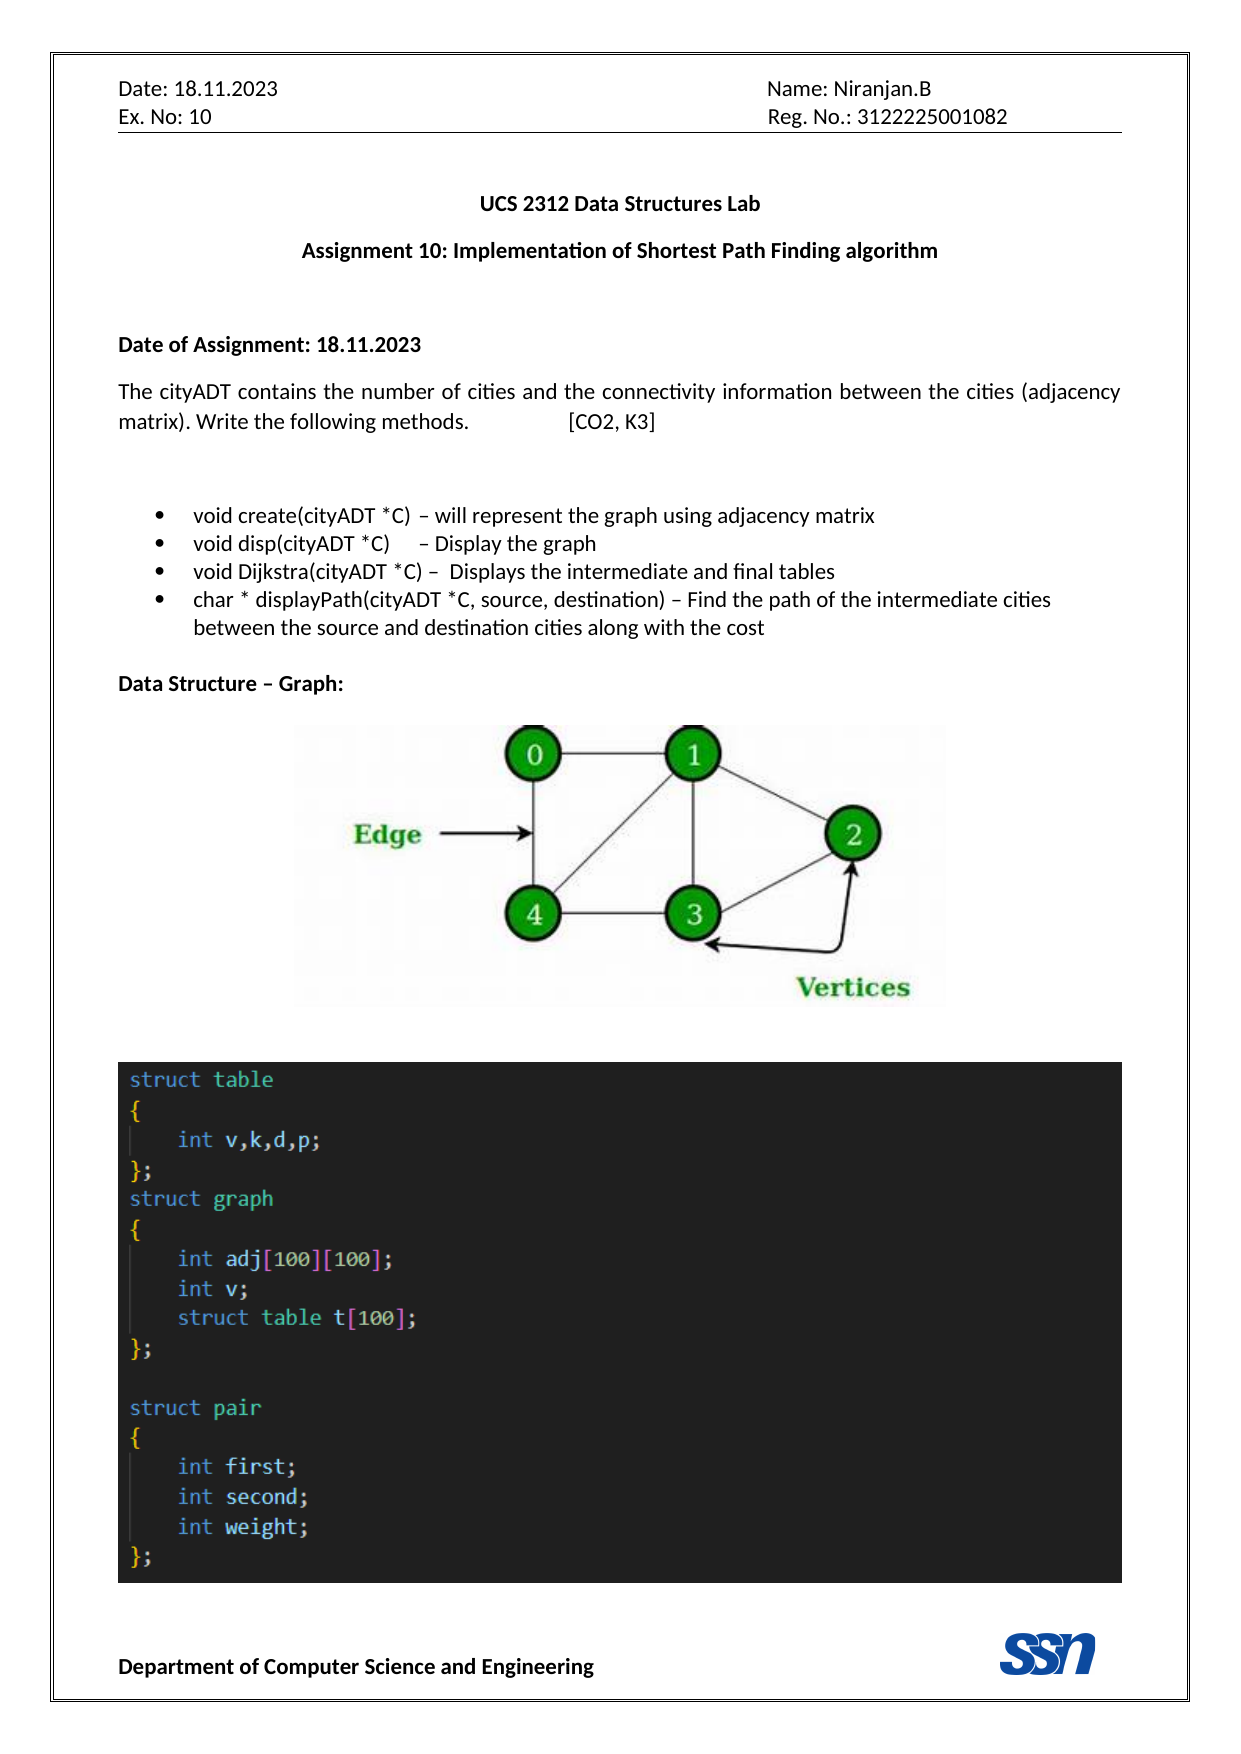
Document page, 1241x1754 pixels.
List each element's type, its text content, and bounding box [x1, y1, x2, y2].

text The cityADT contains the number of cities and the connectivity information between the cities (adjacency matrix). Write the following methods. [CO2, K3] [118, 377, 1122, 435]
text Assignment 10: Implementation of Shortest Path Finding algorithm [118, 236, 1122, 264]
picture [1000, 1633, 1096, 1675]
text UCS 2312 Data Structures Lab [118, 189, 1122, 218]
list char * displayPath(cityADT *C, source, destination) – Find the path of the intermediate cities between the source and destination cities along with the cost [156, 585, 1122, 641]
text Data Structure – Graph: [118, 669, 1122, 697]
picture [293, 725, 947, 1007]
text Date of Assignment: 18.11.2023 [118, 330, 1122, 358]
list void create(cityADT *C) – will represent the graph using adjacency matrix [156, 501, 1122, 529]
list void Dijkstra(cityADT *C) – Displays the intermediate and final tables [156, 557, 1122, 585]
list void disp(cityADT *C) – Display the graph [156, 529, 1122, 557]
picture [118, 1062, 1122, 1583]
